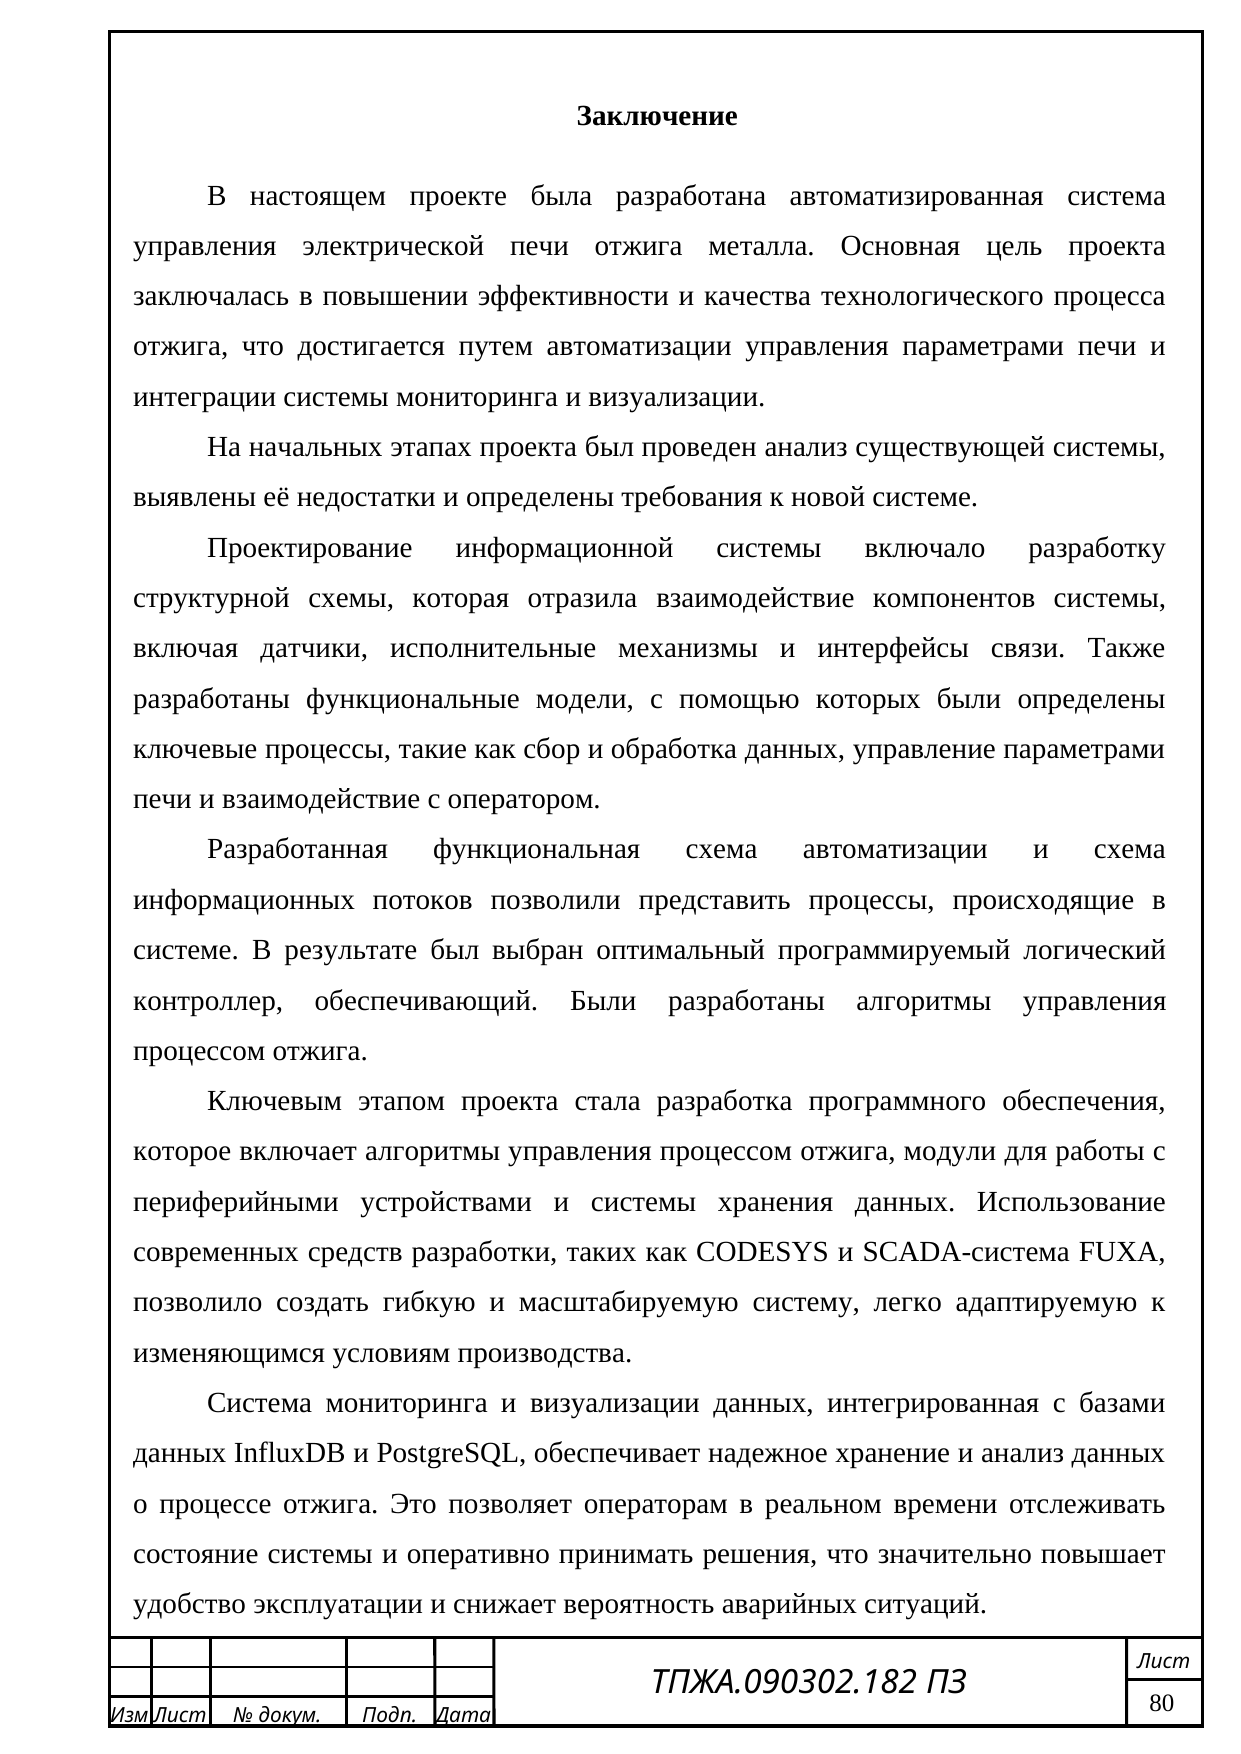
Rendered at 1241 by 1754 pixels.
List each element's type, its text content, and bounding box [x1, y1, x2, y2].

text На начальных этапах проекта был проведен анализ существующей системы, выявлены её недостатки и определены требования к новой системе. [133, 429, 1167, 513]
text В настоящем проекте была разработана автоматизированная система управления электрической печи отжига металла. Основная цель проекта заключалась в повышении эффективности и качества технологического процесса отжига, что достигается путем автоматизации управления параметрами печи и интеграции системы мониторинга и визуализации. [133, 178, 1167, 412]
text Ключевым этапом проекта стала разработка программного обеспечения, которое включает алгоритмы управления процессом отжига, модули для работы с периферийными устройствами и системы хранения данных. Использование современных средств разработки, таких как CODESYS и SCADA-система FUXA, позволило создать гибкую и масштабируемую систему, легко адаптируемую к изменяющимся условиям производства. [133, 1083, 1167, 1368]
text Разработанная функциональная схема автоматизации и схема информационных потоков позволили представить процессы, происходящие в системе. В результате был выбран оптимальный программируемый логический контроллер, обеспечивающий. Были разработаны алгоритмы управления процессом отжига. [133, 832, 1167, 1066]
subtitle Заключение [133, 98, 1181, 132]
text Система мониторинга и визуализации данных, интегрированная с базами данных InfluxDB и PostgreSQL, обеспечивает надежное хранение и анализ данных о процессе отжига. Это позволяет операторам в реальном времени отслеживать состояние системы и оперативно принимать решения, что значительно повышает удобство эксплуатации и снижает вероятность аварийных ситуаций. [133, 1385, 1167, 1620]
text Проектирование информационной системы включало разработку структурной схемы, которая отразила взаимодействие компонентов системы, включая датчики, исполнительные механизмы и интерфейсы связи. Также разработаны функциональные модели, с помощью которых были определены ключевые процессы, такие как сбор и обработка данных, управление параметрами печи и взаимодействие с оператором. [133, 530, 1167, 815]
